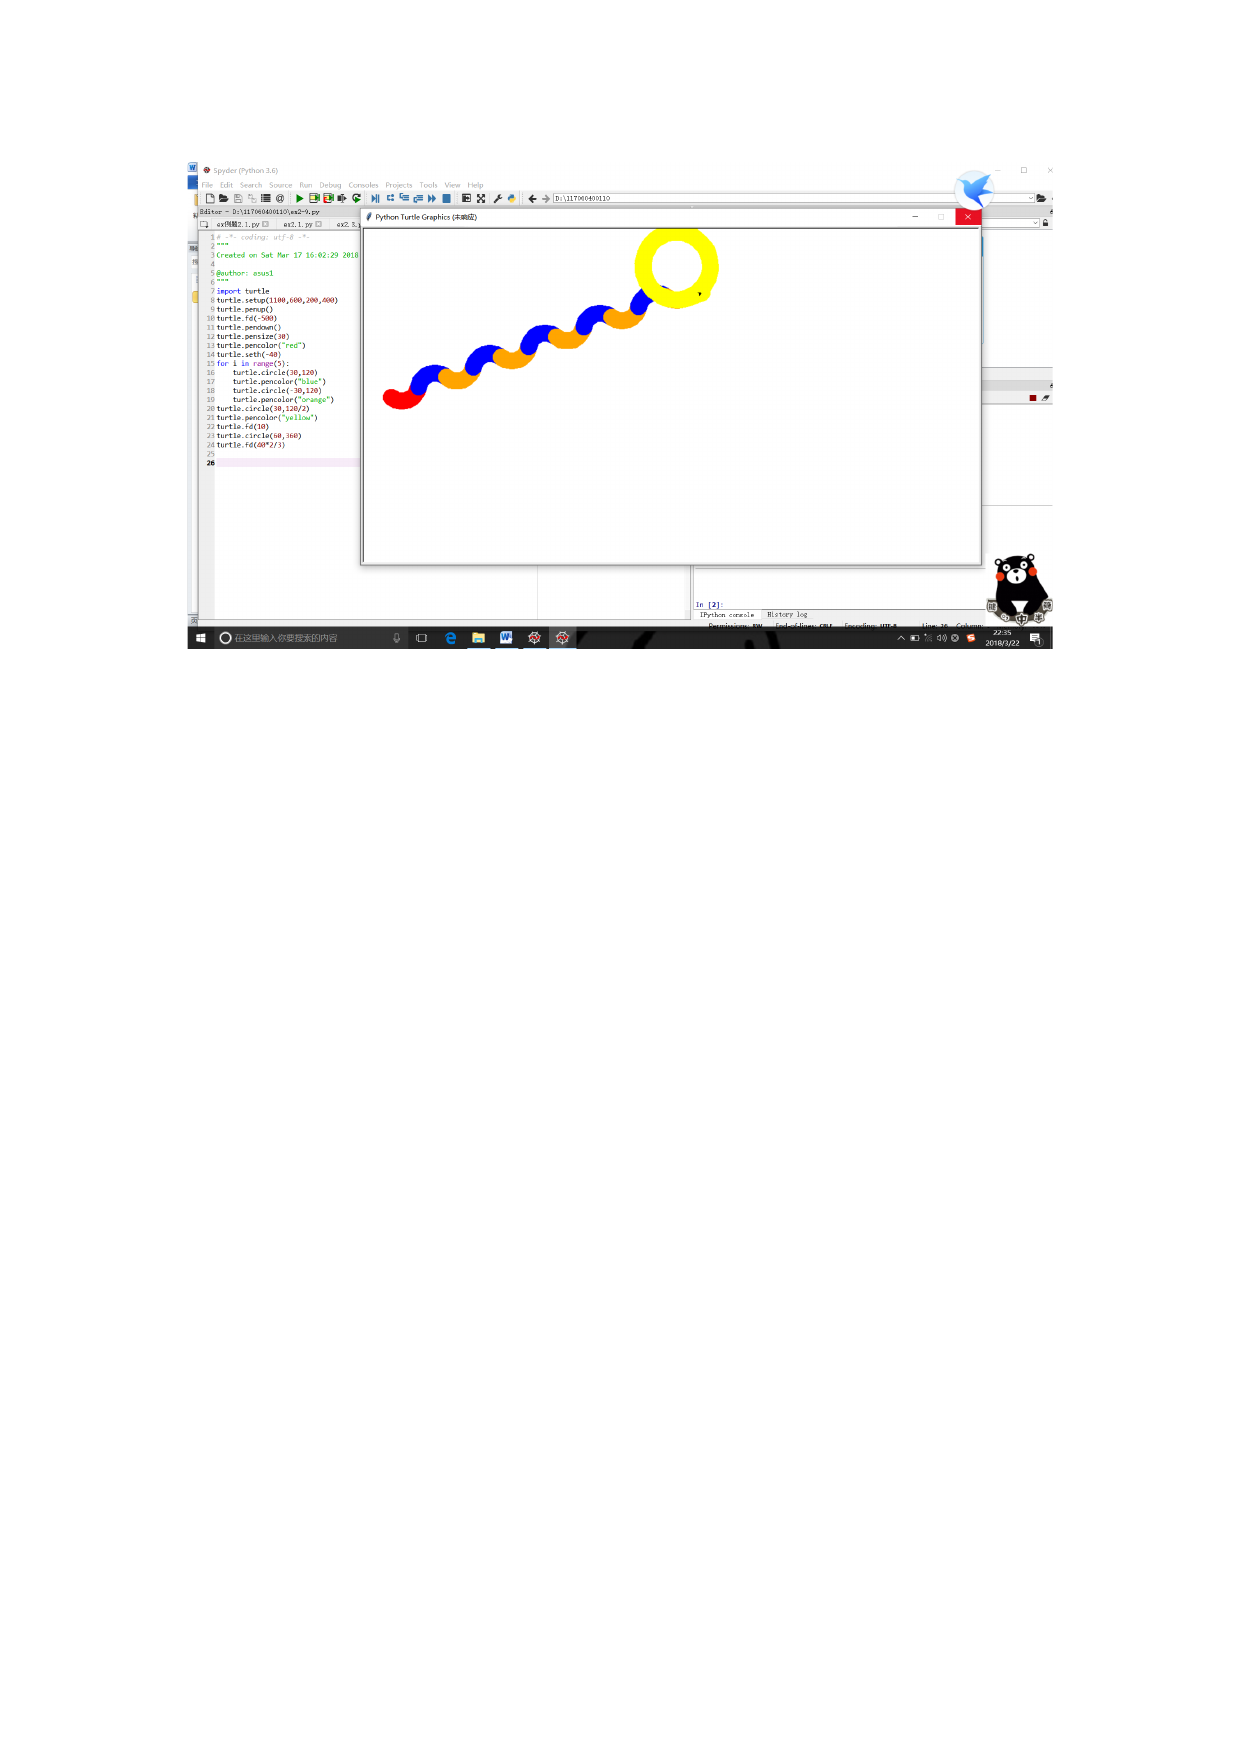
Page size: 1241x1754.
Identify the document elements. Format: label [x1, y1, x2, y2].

picture [187, 162, 1053, 649]
